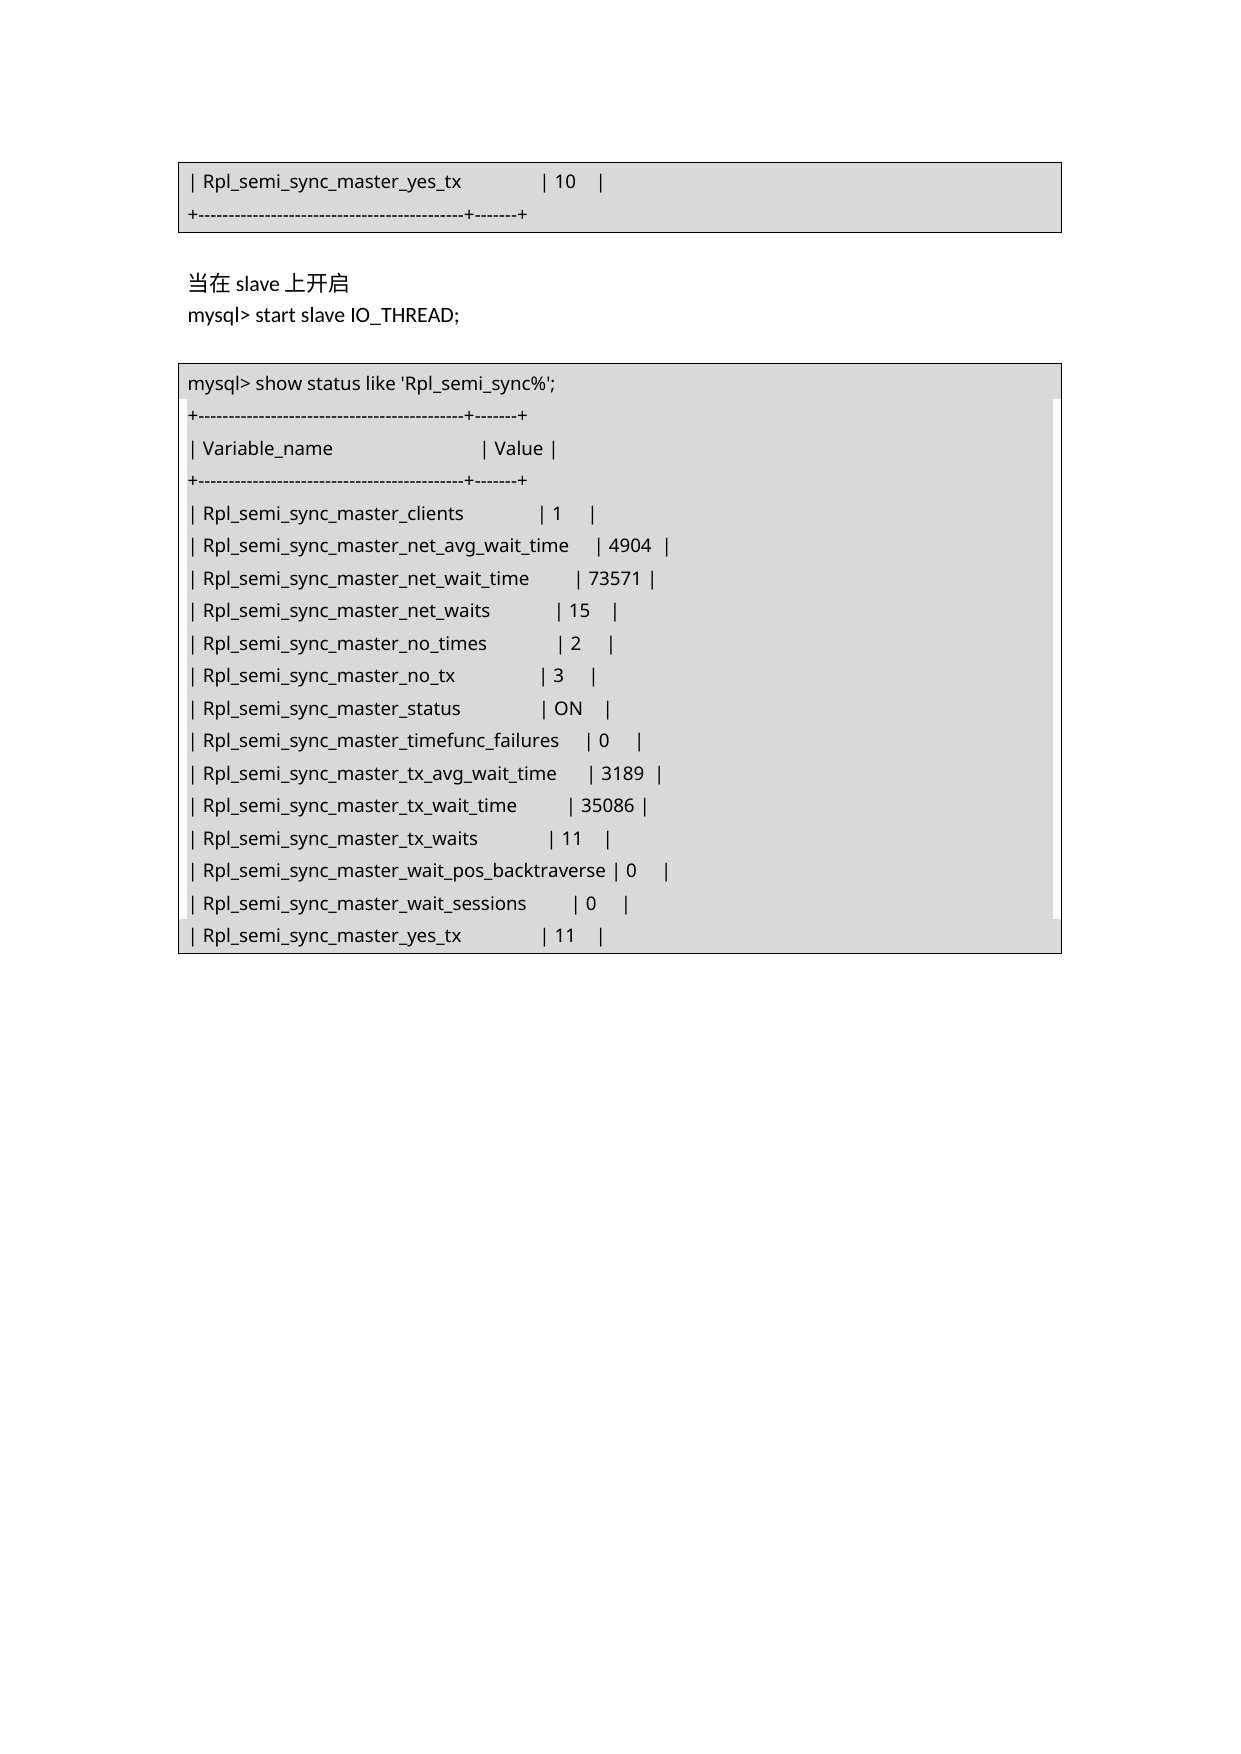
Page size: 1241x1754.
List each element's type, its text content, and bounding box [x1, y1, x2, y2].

text | Rpl_semi_sync_master_tx_wait_time | 35086 | [187, 789, 1053, 821]
text mysql> show status like 'Rpl_semi_sync%'; [179, 364, 1061, 399]
text | Rpl_semi_sync_master_wait_sessions | 0 | [187, 886, 1053, 916]
text mysql> start slave IO_THREAD; [187, 298, 1053, 331]
text | Rpl_semi_sync_master_no_times | 2 | [187, 626, 1053, 659]
text | Rpl_semi_sync_master_net_avg_wait_time | 4904 | [187, 529, 1053, 561]
text +--------------------------------------------+-------+ [187, 399, 1053, 431]
text +--------------------------------------------+-------+ [187, 464, 1053, 496]
text | Variable_name | Value | [187, 431, 1053, 464]
text | Rpl_semi_sync_master_tx_waits | 11 | [187, 821, 1053, 854]
text | Rpl_semi_sync_master_status | ON | [187, 691, 1053, 724]
text | Rpl_semi_sync_master_yes_tx | 10 | [179, 163, 1061, 194]
text | Rpl_semi_sync_master_clients | 1 | [187, 496, 1053, 529]
text 当在slave上开启 [187, 266, 1053, 298]
text | Rpl_semi_sync_master_net_waits | 15 | [187, 594, 1053, 626]
text | Rpl_semi_sync_master_timefunc_failures | 0 | [187, 724, 1053, 756]
text | Rpl_semi_sync_master_no_tx | 3 | [187, 659, 1053, 691]
text | Rpl_semi_sync_master_yes_tx | 11 | [179, 916, 1061, 953]
text | Rpl_semi_sync_master_tx_avg_wait_time | 3189 | [187, 756, 1053, 789]
text | Rpl_semi_sync_master_net_wait_time | 73571 | [187, 561, 1053, 594]
text +--------------------------------------------+-------+ [179, 194, 1061, 232]
text | Rpl_semi_sync_master_wait_pos_backtraverse | 0 | [187, 854, 1053, 886]
